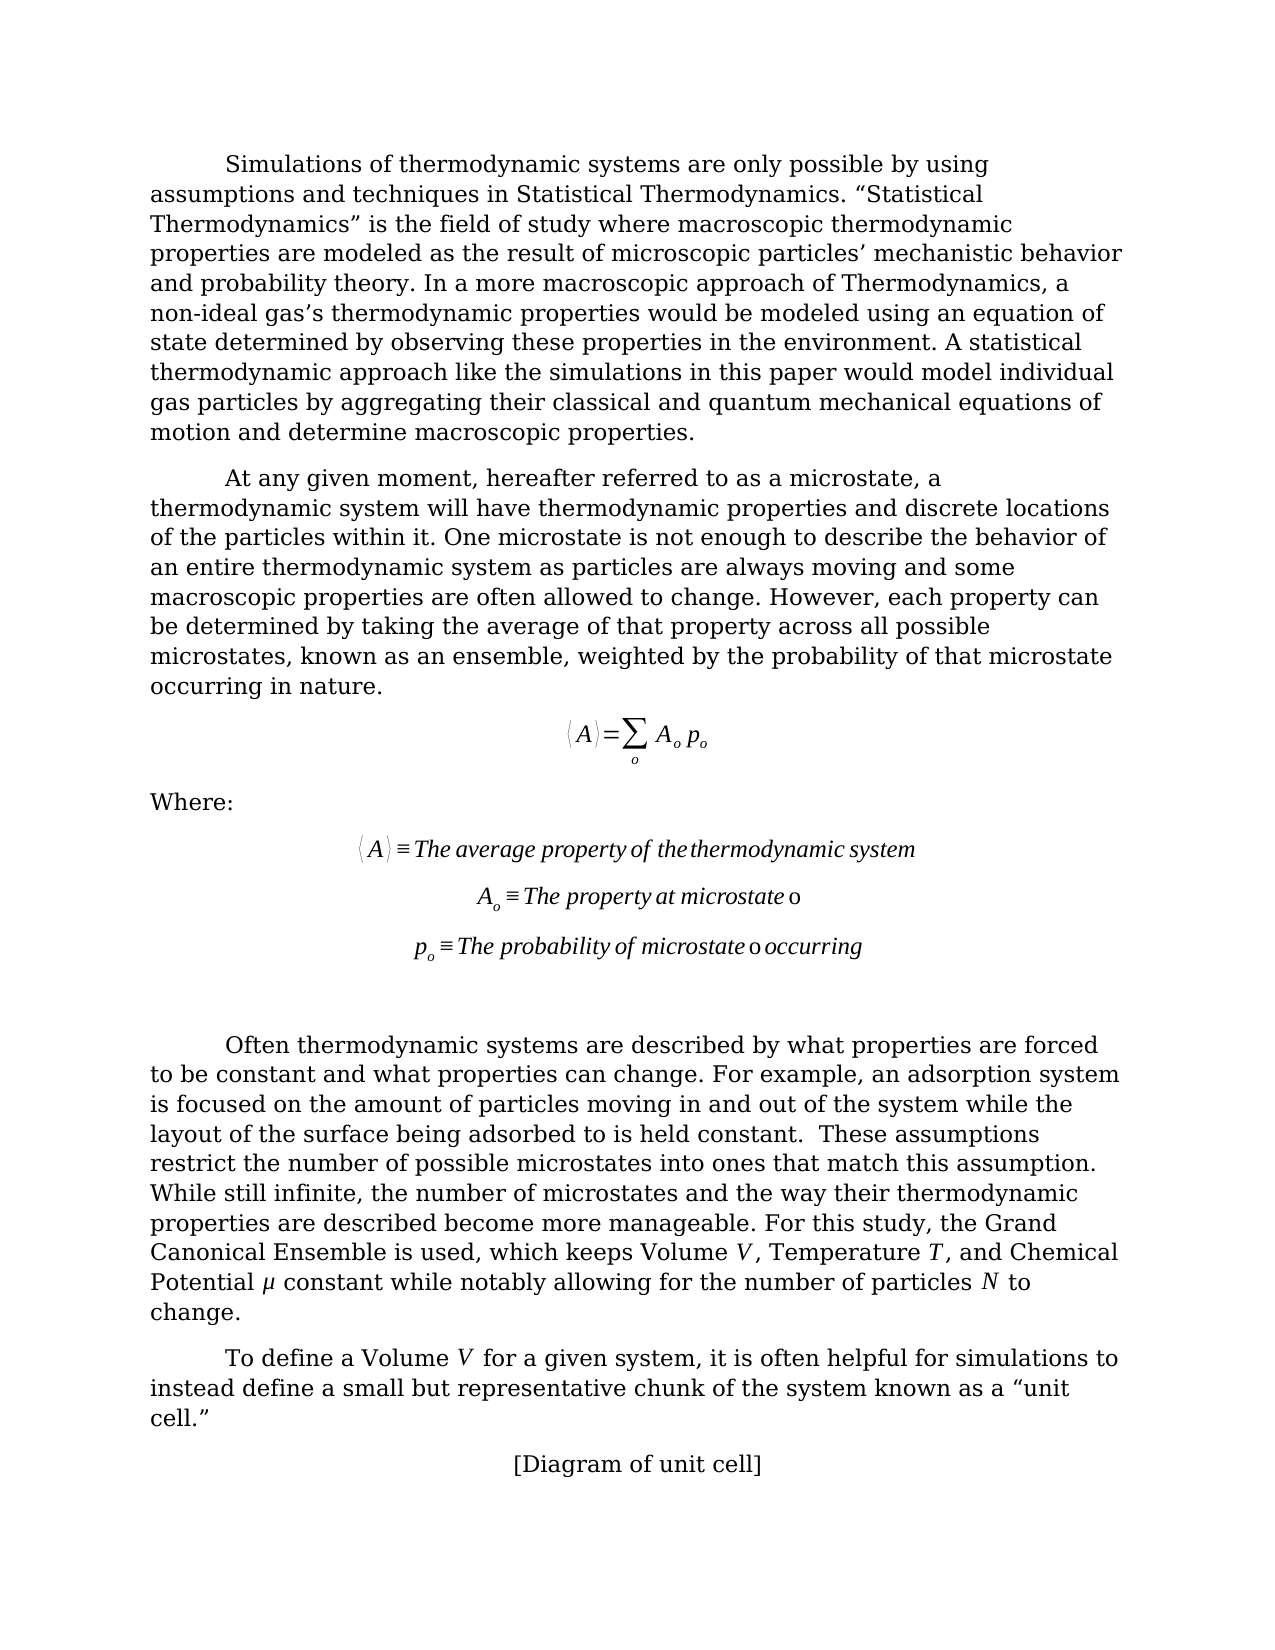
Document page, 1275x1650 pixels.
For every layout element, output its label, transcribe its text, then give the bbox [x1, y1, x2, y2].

text At any given moment, hereafter referred to as a microstate, a thermodynamic system will have thermodynamic properties and discrete locations of the particles within it. One microstate is not enough to describe the behavior of an entire thermodynamic system as particles are always moving and some macroscopic properties are often allowed to change. However, each property can be determined by taking the average of that property across all possible microstates, known as an ensemble, weighted by the probability of that microstate occurring in nature. [150, 463, 1125, 699]
text [Diagram of unit cell] [150, 1450, 1125, 1477]
text Often thermodynamic systems are described by what properties are forced to be constant and what properties can change. For example, an adsorption system is focused on the amount of particles moving in and out of the system while the layout of the surface being adsorbed to is held constant. These assumptions restrict the number of possible microstates into ones that match this assumption. While still infinite, the number of microstates and the way their thermodynamic properties are described become more manageable. For this study, the Grand Canonical Ensemble is used, which keeps Volume , Temperature , and Chemical Potential constant while notably allowing for the number of particles to change. [150, 1030, 1125, 1325]
text Simulations of thermodynamic systems are only possible by using assumptions and techniques in Statistical Thermodynamics. “Statistical Thermodynamics” is the field of study where macroscopic thermodynamic properties are modeled as the result of microscopic particles’ mechanistic behavior and probability theory. In a more macroscopic approach of Thermodynamics, a non-ideal gas’s thermodynamic properties would be modeled using an equation of state determined by observing these properties in the environment. A statistical thermodynamic approach like the simulations in this paper would model individual gas particles by aggregating their classical and quantum mechanical equations of motion and determine macroscopic properties. [150, 150, 1125, 445]
text Where: [150, 787, 1125, 815]
text To define a Volume for a given system, it is often helpful for simulations to instead define a small but representative chunk of the system known as a “unit cell.” [150, 1344, 1125, 1431]
